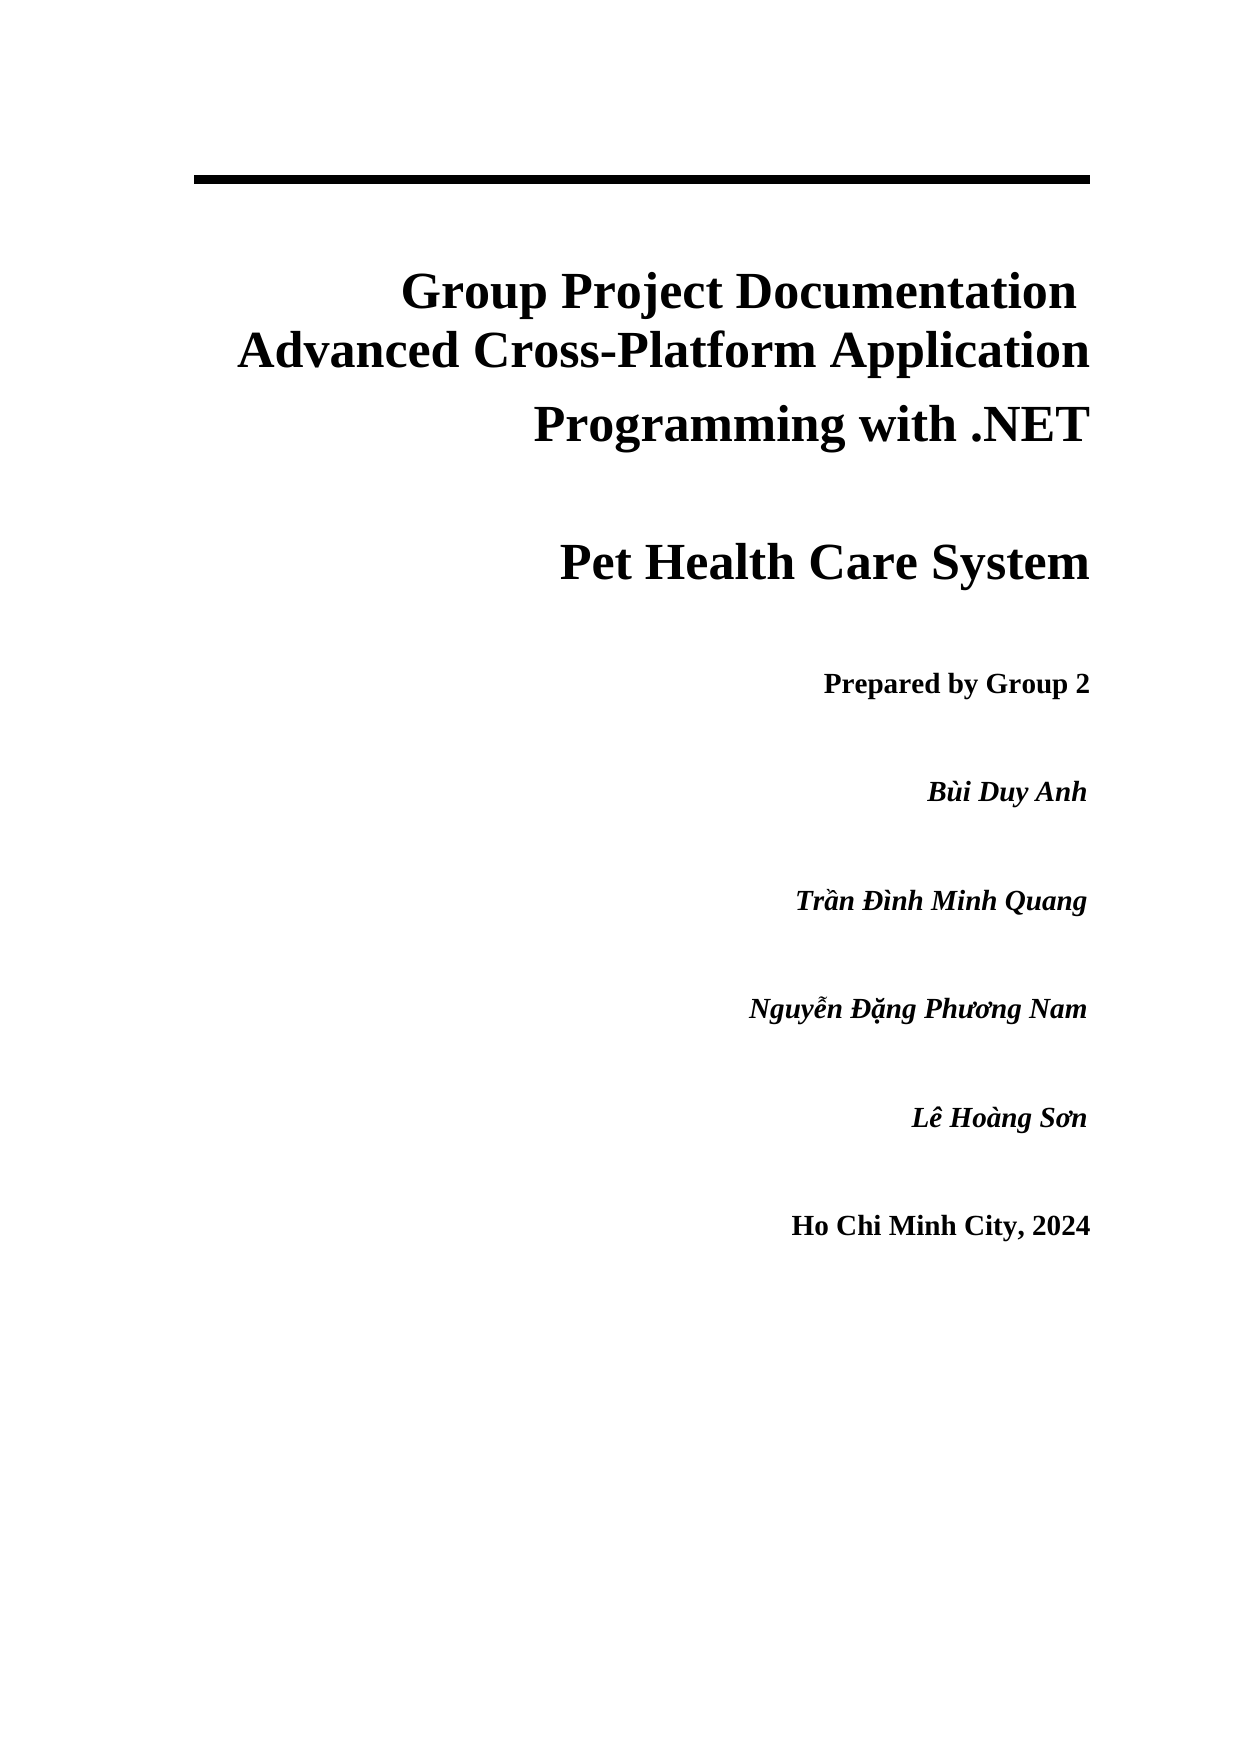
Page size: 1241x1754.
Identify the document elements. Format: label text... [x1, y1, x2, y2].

text Nguyễn Đặng Phương Nam [194, 991, 1090, 1025]
text Trần Đình Minh Quang [194, 883, 1090, 916]
title Group Project Documentation Advanced Cross-Platform Application Programming with .NET [194, 259, 1090, 456]
title Pet Health Care System [194, 531, 1090, 591]
text Lê Hoàng Sơn [194, 1100, 1090, 1133]
text Ho Chi Minh City, 2024 [194, 1208, 1090, 1242]
text Bùi Duy Anh [194, 774, 1090, 808]
text Prepared by Group 2 [194, 666, 1090, 699]
